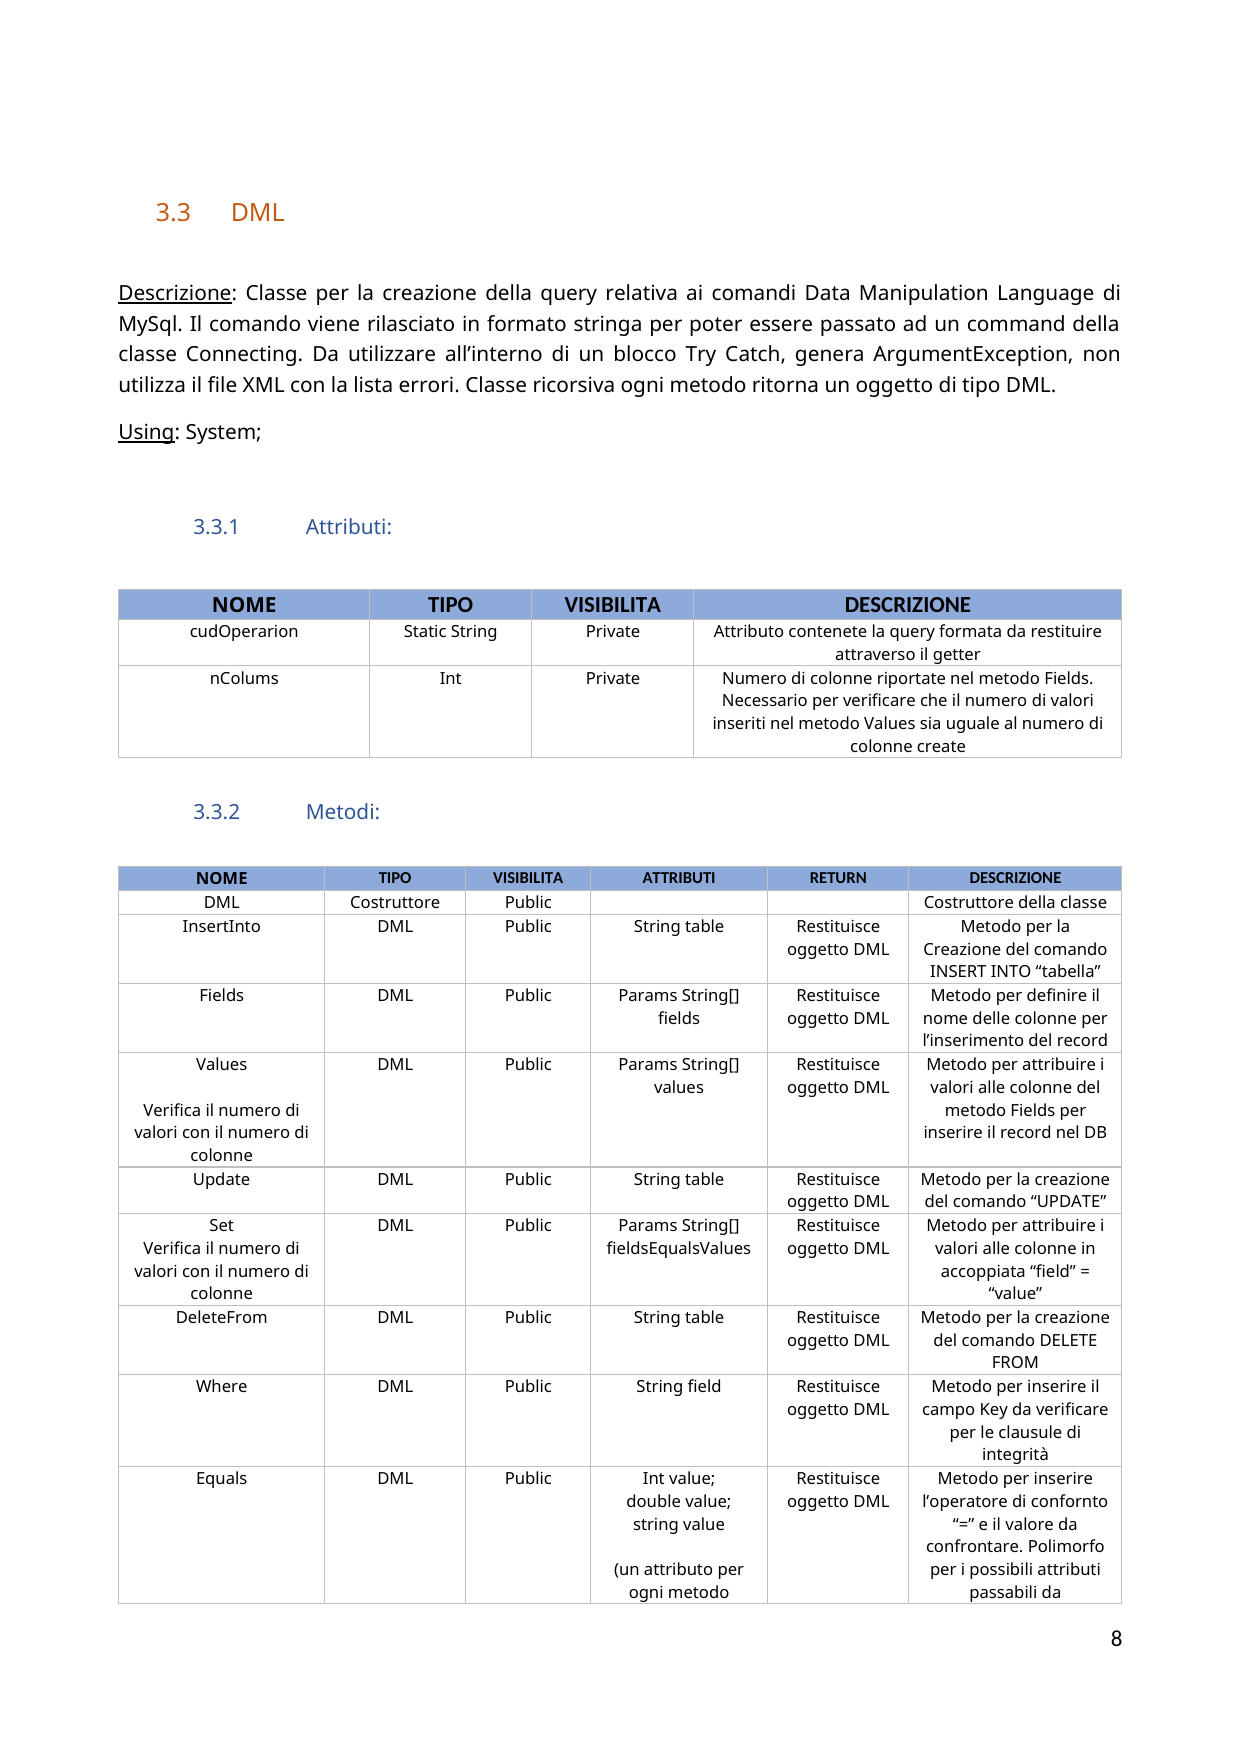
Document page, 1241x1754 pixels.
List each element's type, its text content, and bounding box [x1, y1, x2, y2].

table_cell Restituisce oggetto DML [768, 1053, 908, 1166]
table_cell DeleteFrom [119, 1306, 324, 1374]
table_cell Public [466, 1214, 590, 1305]
table_cell Public [466, 1168, 590, 1213]
table_cell Numero di colonne riportate nel metodo Fields. Necessario per verificare che il numero di valori inseriti nel metodo Values sia uguale al numero di colonne create [694, 666, 1121, 757]
table_cell Params String[] values [591, 1053, 767, 1166]
table_cell String table [591, 1306, 767, 1374]
table_cell Restituisce oggetto DML [768, 1467, 908, 1603]
table_cell Public [466, 984, 590, 1052]
table_cell Costruttore della classe [909, 891, 1121, 913]
table_cell Metodo per definire il nome delle colonne per l’inserimento del record [909, 984, 1121, 1052]
table_cell Restituisce oggetto DML [768, 1214, 908, 1305]
table_cell Metodo per la creazione del comando DELETE FROM [909, 1306, 1121, 1374]
table_header NOME [119, 867, 324, 890]
table_cell Metodo per inserire l’operatore di confornto “=” e il valore da confrontare. Polimorfo per i possibili attributi passabili da confrontare. [909, 1467, 1121, 1603]
table_cell DML [325, 1053, 465, 1166]
table_cell Public [466, 1467, 590, 1603]
table_cell InsertInto [119, 915, 324, 983]
table_cell Values Verifica il numero di valori con il numero di colonne [119, 1053, 324, 1166]
table_cell DML [325, 1168, 465, 1213]
table_cell nColums [119, 666, 369, 757]
table_cell String table [591, 915, 767, 983]
table_cell String field [591, 1375, 767, 1466]
table_cell cudOperarion [119, 620, 369, 665]
text Descrizione: Classe per la creazione della query relativa ai comandi Data Manipulation Language di MySql. Il comando viene rilasciato in formato stringa per poter essere passato ad un command della classe Connecting. Da utilizzare all’interno di un blocco Try Catch, genera ArgumentException, non utilizza il file XML con la lista errori. Classe ricorsiva ogni metodo ritorna un oggetto di tipo DML. [118, 278, 1122, 398]
table_cell Restituisce oggetto DML [768, 915, 908, 983]
table_cell Metodo per attribuire i valori alle colonne in accoppiata “field” = “value” [909, 1214, 1121, 1305]
table_cell Private [532, 666, 693, 757]
table_header ATTRIBUTI [591, 867, 767, 890]
table_cell Metodo per la creazione del comando “UPDATE” [909, 1168, 1121, 1213]
table_cell Public [466, 1053, 590, 1166]
table_header RETURN [768, 867, 908, 890]
table_header DESCRIZIONE [909, 867, 1121, 890]
table_cell Restituisce oggetto DML [768, 1375, 908, 1466]
table_cell Public [466, 1306, 590, 1374]
table_header DESCRIZIONE [694, 590, 1121, 619]
table_cell Set Verifica il numero di valori con il numero di colonne [119, 1214, 324, 1305]
table_cell Static String [370, 620, 531, 665]
table_cell Metodo per attribuire i valori alle colonne del metodo Fields per inserire il record nel DB [909, 1053, 1121, 1166]
table_cell DML [325, 915, 465, 983]
table_cell Attributo contenete la query formata da restituire attraverso il getter [694, 620, 1121, 665]
table_cell Metodo per inserire il campo Key da verificare per le clausule di integrità [909, 1375, 1121, 1466]
table_header VISIBILITA [532, 590, 693, 619]
table_cell Restituisce oggetto DML [768, 1306, 908, 1374]
table_cell DML [325, 1214, 465, 1305]
table_cell DML [325, 984, 465, 1052]
table_cell Public [466, 915, 590, 983]
table_cell Private [532, 620, 693, 665]
table_header TIPO [325, 867, 465, 890]
subtitle DML [156, 194, 1122, 228]
text Using: System; [118, 417, 1122, 446]
table_cell DML [325, 1467, 465, 1603]
table_header VISIBILITA [466, 867, 590, 890]
table_cell Int [370, 666, 531, 757]
table_cell Costruttore [325, 891, 465, 913]
table_cell Equals [119, 1467, 324, 1603]
table_cell Int value; double value; string value (un attributo per ogni metodo polimorfo) [591, 1467, 767, 1603]
table_cell Restituisce oggetto DML [768, 1168, 908, 1213]
table_cell Params String[] fieldsEqualsValues [591, 1214, 767, 1305]
table_cell [591, 891, 767, 913]
table_header TIPO [370, 590, 531, 619]
subtitle Metodi: [193, 797, 1122, 825]
table_header NOME [119, 590, 369, 619]
table_cell Restituisce oggetto DML [768, 984, 908, 1052]
table_cell DML [325, 1375, 465, 1466]
table_cell Where [119, 1375, 324, 1466]
table_cell Public [466, 1375, 590, 1466]
table_cell Public [466, 891, 590, 913]
table_cell Update [119, 1168, 324, 1213]
table_cell Fields [119, 984, 324, 1052]
subtitle Attributi: [193, 512, 1122, 540]
table_cell Params String[] fields [591, 984, 767, 1052]
table_cell String table [591, 1168, 767, 1213]
table_cell [768, 891, 908, 913]
table_cell DML [325, 1306, 465, 1374]
table_cell DML [119, 891, 324, 913]
table_cell Metodo per la Creazione del comando INSERT INTO “tabella” [909, 915, 1121, 983]
